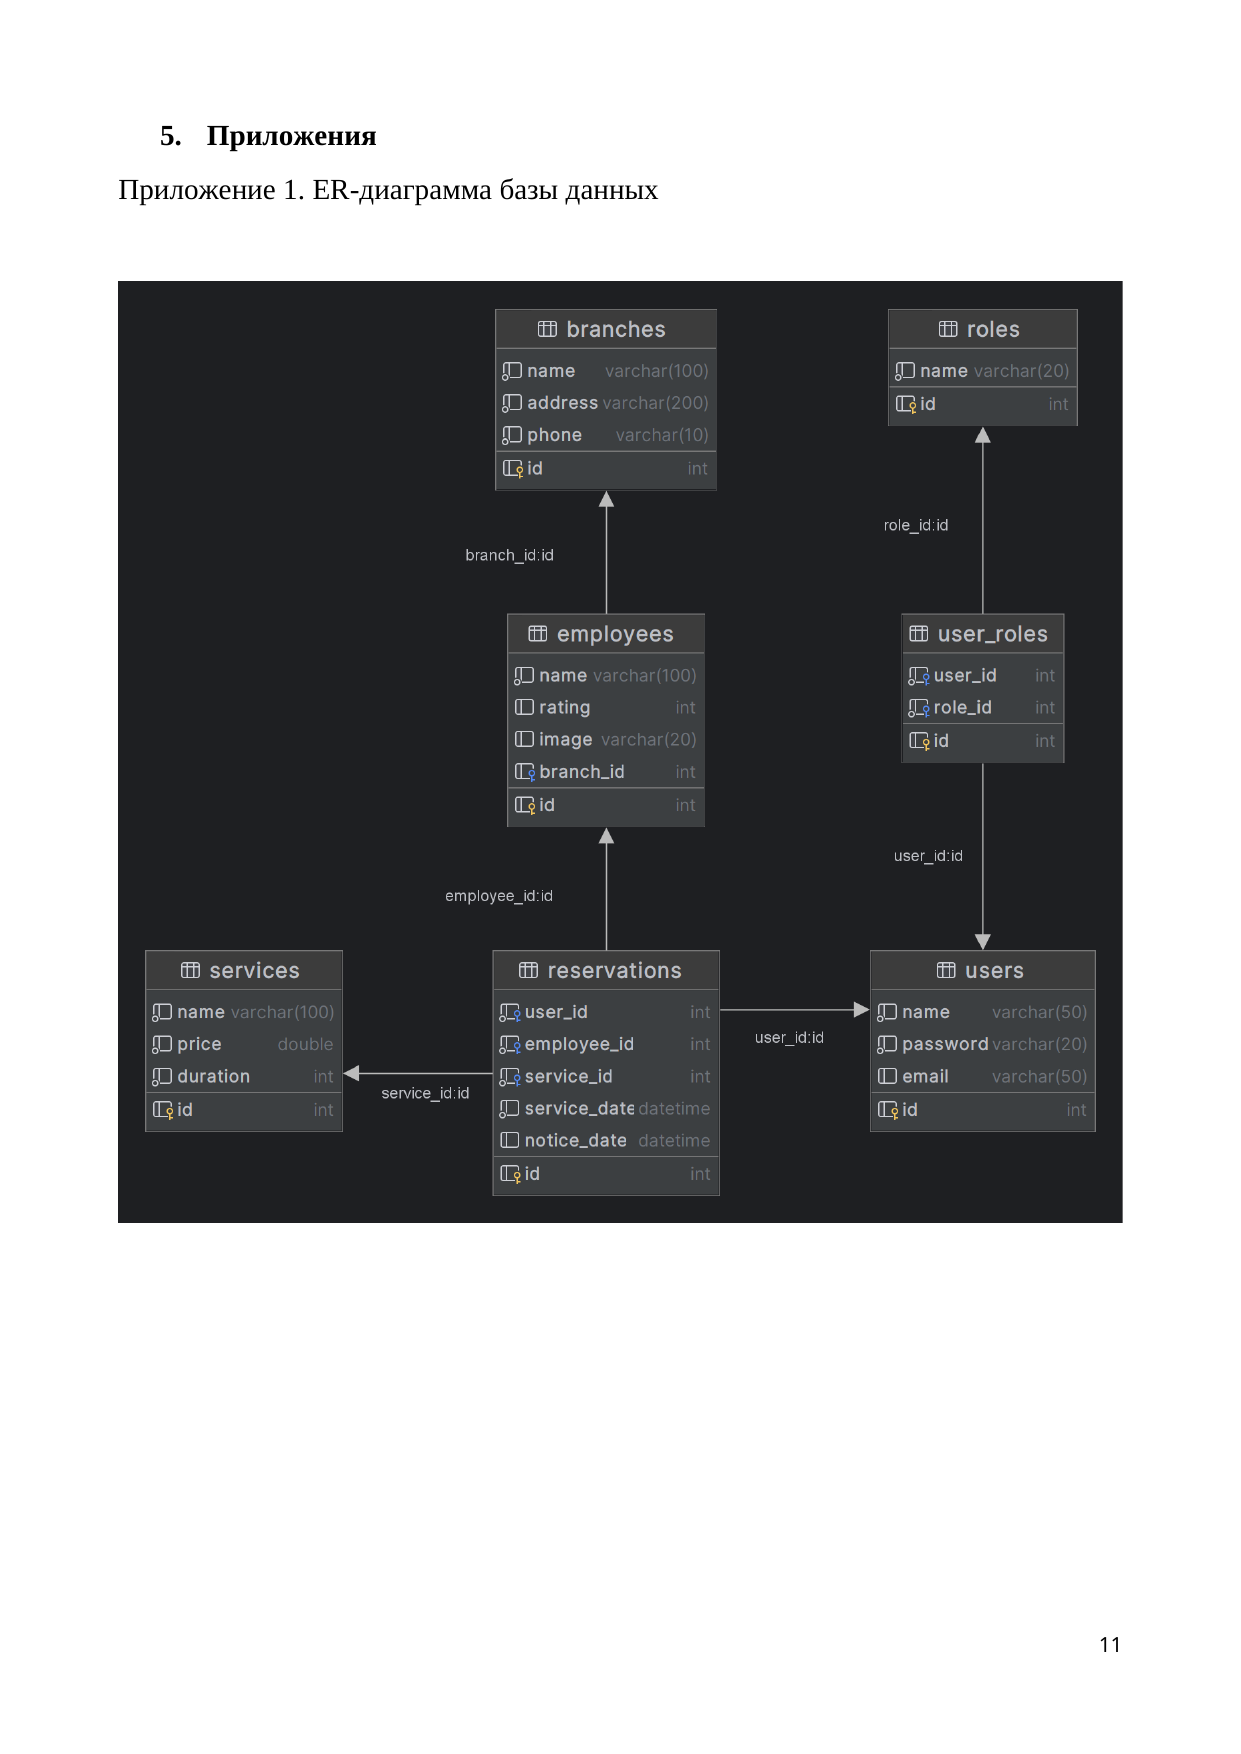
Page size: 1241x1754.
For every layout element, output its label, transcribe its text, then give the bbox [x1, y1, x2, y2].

picture [118, 281, 1123, 1223]
list Приложения [160, 118, 1122, 152]
text Приложение 1. ER-диаграмма базы данных [118, 172, 1122, 206]
